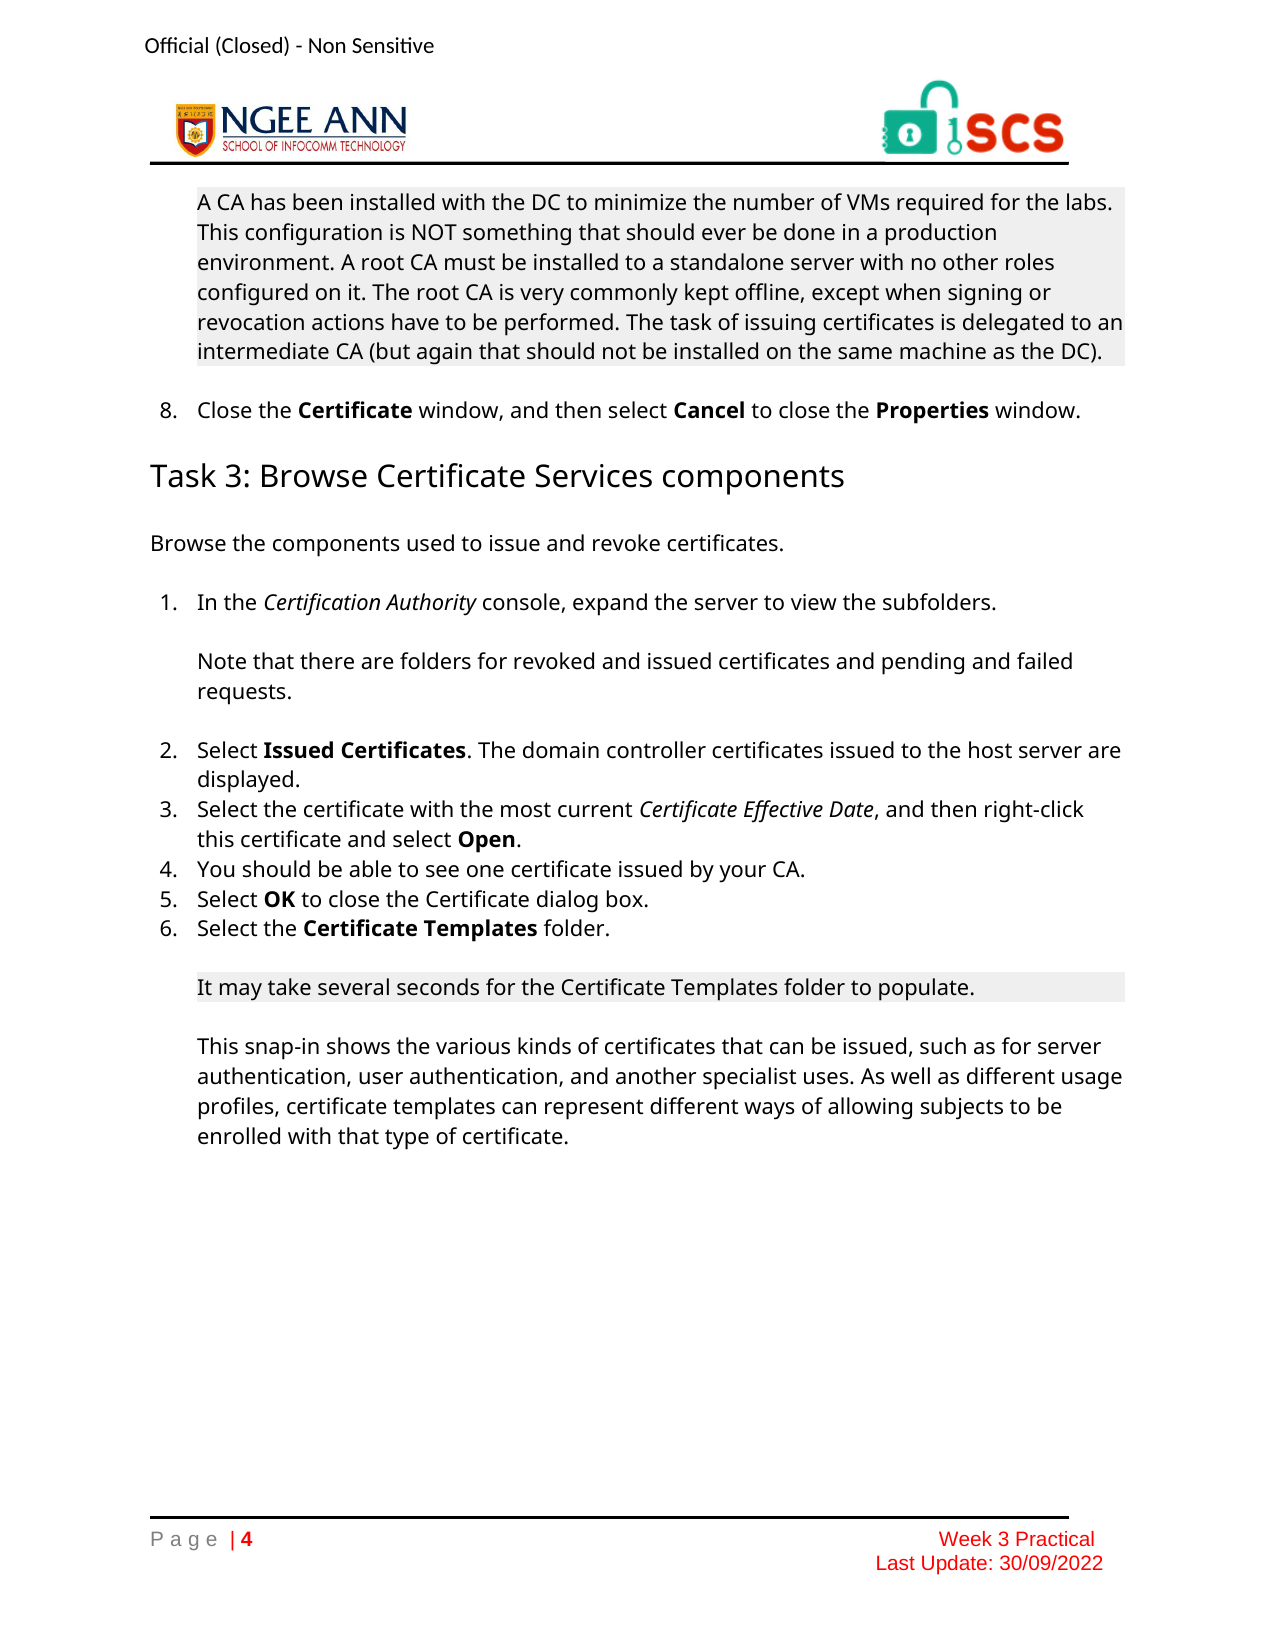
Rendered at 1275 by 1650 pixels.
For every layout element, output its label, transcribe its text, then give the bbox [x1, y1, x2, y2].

text A CA has been installed with the DC to minimize the number of VMs required for the labs. This configuration is NOT something that should ever be done in a production environment. A root CA must be installed to a standalone server with no other roles configured on it. The root CA is very commonly kept offline, except when signing or revocation actions have to be performed. The task of issuing certificates is delegated to an intermediate CA (but again that should not be installed on the same machine as the DC). [197, 187, 1125, 366]
list Close the Certificate window, and then select Cancel to close the Properties window. [159, 395, 1125, 425]
list In the Certification Authority console, expand the server to view the subfolders. [159, 587, 1125, 617]
list Select Issued Certificates. The domain controller certificates issued to the host server are displayed. [159, 735, 1125, 794]
text Browse the components used to issue and revoke certificates. [150, 528, 1125, 558]
picture [876, 75, 1069, 161]
list Select OK to close the Certificate dialog box. [159, 884, 1125, 913]
text Task 3: Browse Certificate Services components [150, 454, 1125, 497]
text It may take several seconds for the Certificate Templates folder to populate. [197, 972, 1125, 1002]
list Select the Certificate Templates folder. [159, 913, 1125, 943]
text Note that there are folders for revoked and issued certificates and pending and failed requests. [197, 646, 1125, 706]
list You should be able to see one certificate issued by your CA. [159, 854, 1125, 884]
text This snap-in shows the various kinds of certificates that can be issued, such as for server authentication, user authentication, and another specialist uses. As well as different usage profiles, certificate templates can represent different ways of allowing subjects to be enrolled with that type of certificate. [197, 1031, 1125, 1151]
list Select the certificate with the most current Certificate Effective Date, and then right-click this certificate and select Open. [159, 794, 1125, 854]
picture [150, 94, 431, 161]
